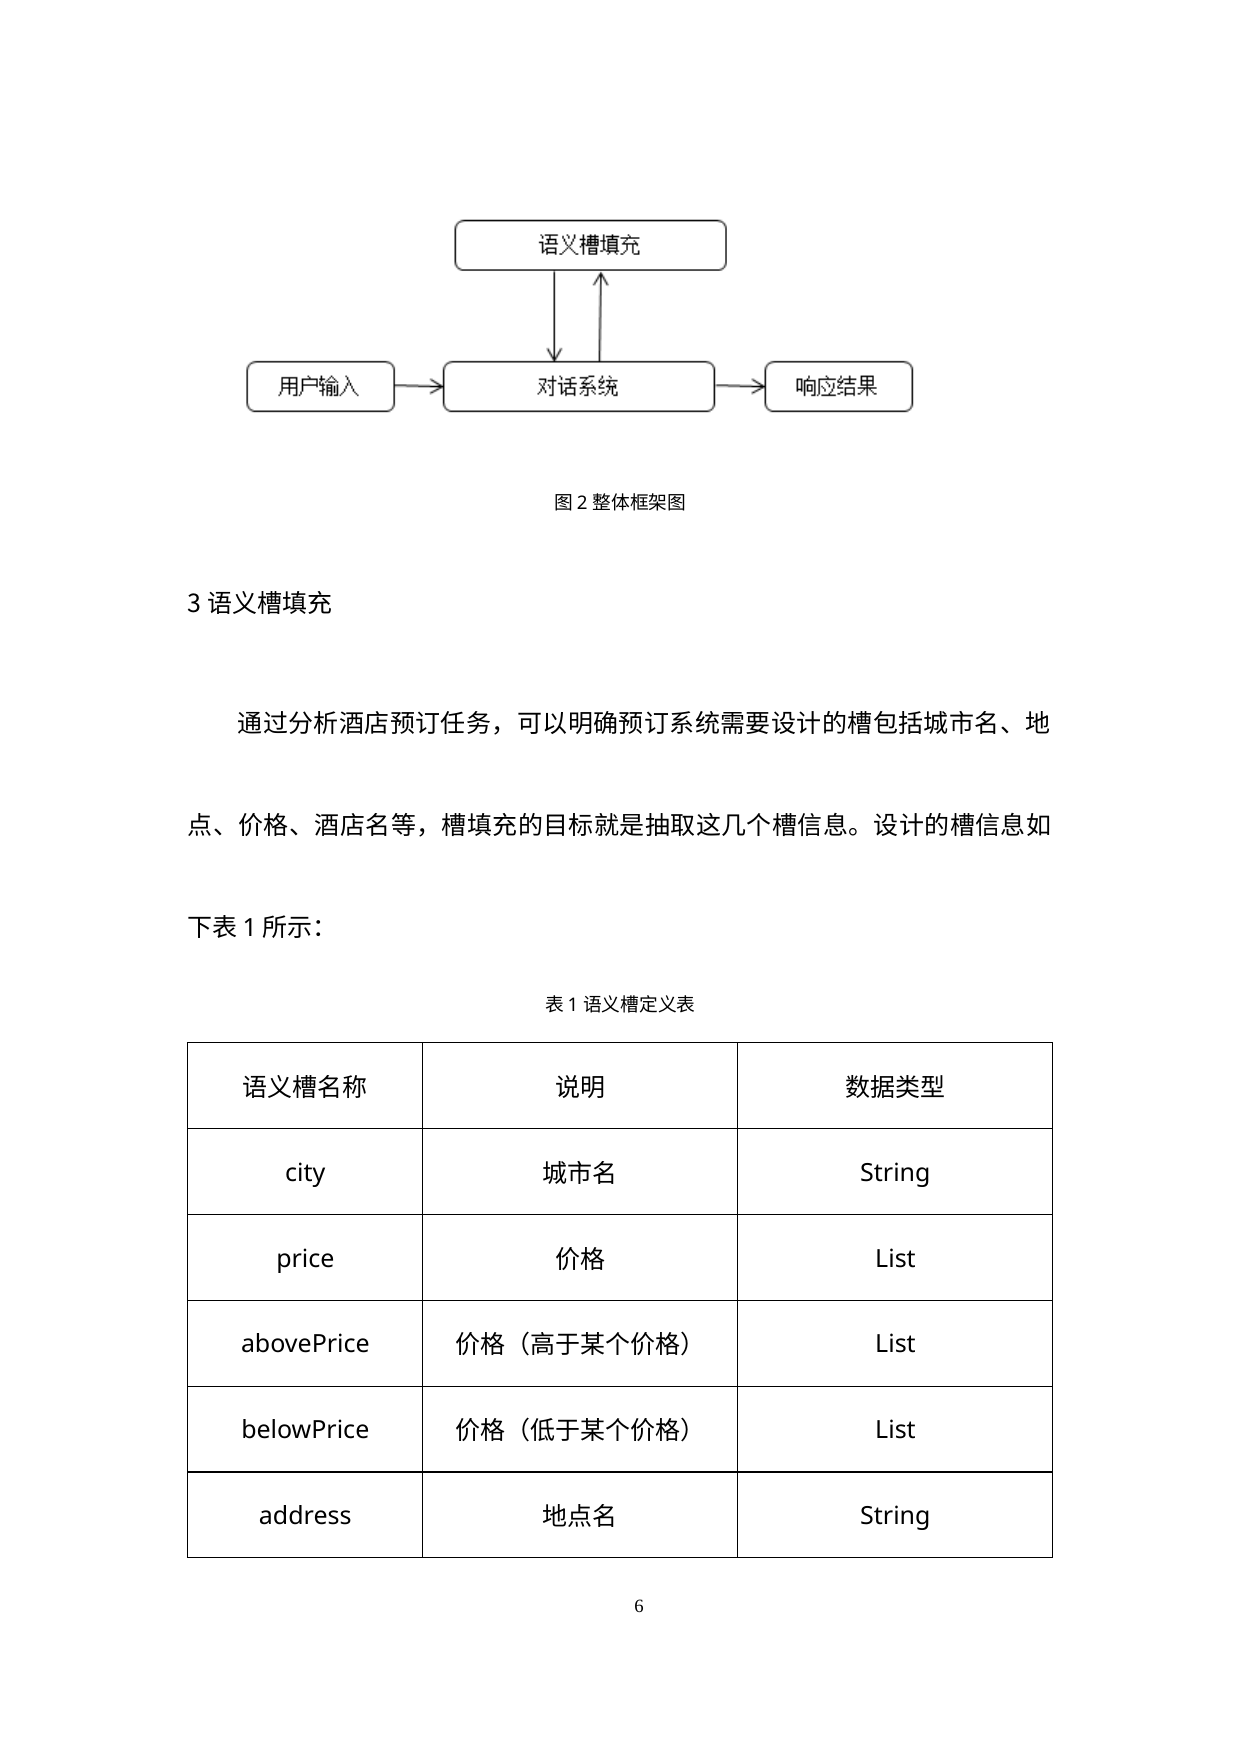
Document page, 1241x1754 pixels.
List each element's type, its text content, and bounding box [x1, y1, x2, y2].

table_cell 价格 [423, 1215, 737, 1300]
table_cell abovePrice [188, 1301, 422, 1386]
picture [187, 156, 1053, 453]
table_cell List [738, 1215, 1052, 1300]
table_header 语义槽名称 [188, 1043, 422, 1128]
table_header 说明 [423, 1043, 737, 1128]
table_cell address [188, 1473, 422, 1557]
table_cell String [738, 1129, 1052, 1214]
table_cell price [188, 1215, 422, 1300]
table_cell String [738, 1473, 1052, 1557]
text 图2 整体框架图 [187, 485, 1053, 519]
table_cell 价格（低于某个价格） [423, 1387, 737, 1471]
table_header 数据类型 [738, 1043, 1052, 1128]
table_cell List [738, 1301, 1052, 1386]
table_cell List [738, 1387, 1052, 1471]
text 表1 语义槽定义表 [187, 986, 1053, 1020]
table_cell 价格（高于某个价格） [423, 1301, 737, 1386]
table_cell belowPrice [188, 1387, 422, 1471]
table_cell 城市名 [423, 1129, 737, 1214]
subtitle 3 语义槽填充 [187, 568, 1053, 636]
table_cell city [188, 1129, 422, 1214]
table_cell 地点名 [423, 1473, 737, 1557]
text 通过分析酒店预订任务，可以明确预订系统需要设计的槽包括城市名、地点、价格、酒店名等，槽填充的目标就是抽取这几个槽信息。设计的槽信息如下表1所示： [187, 688, 1053, 960]
